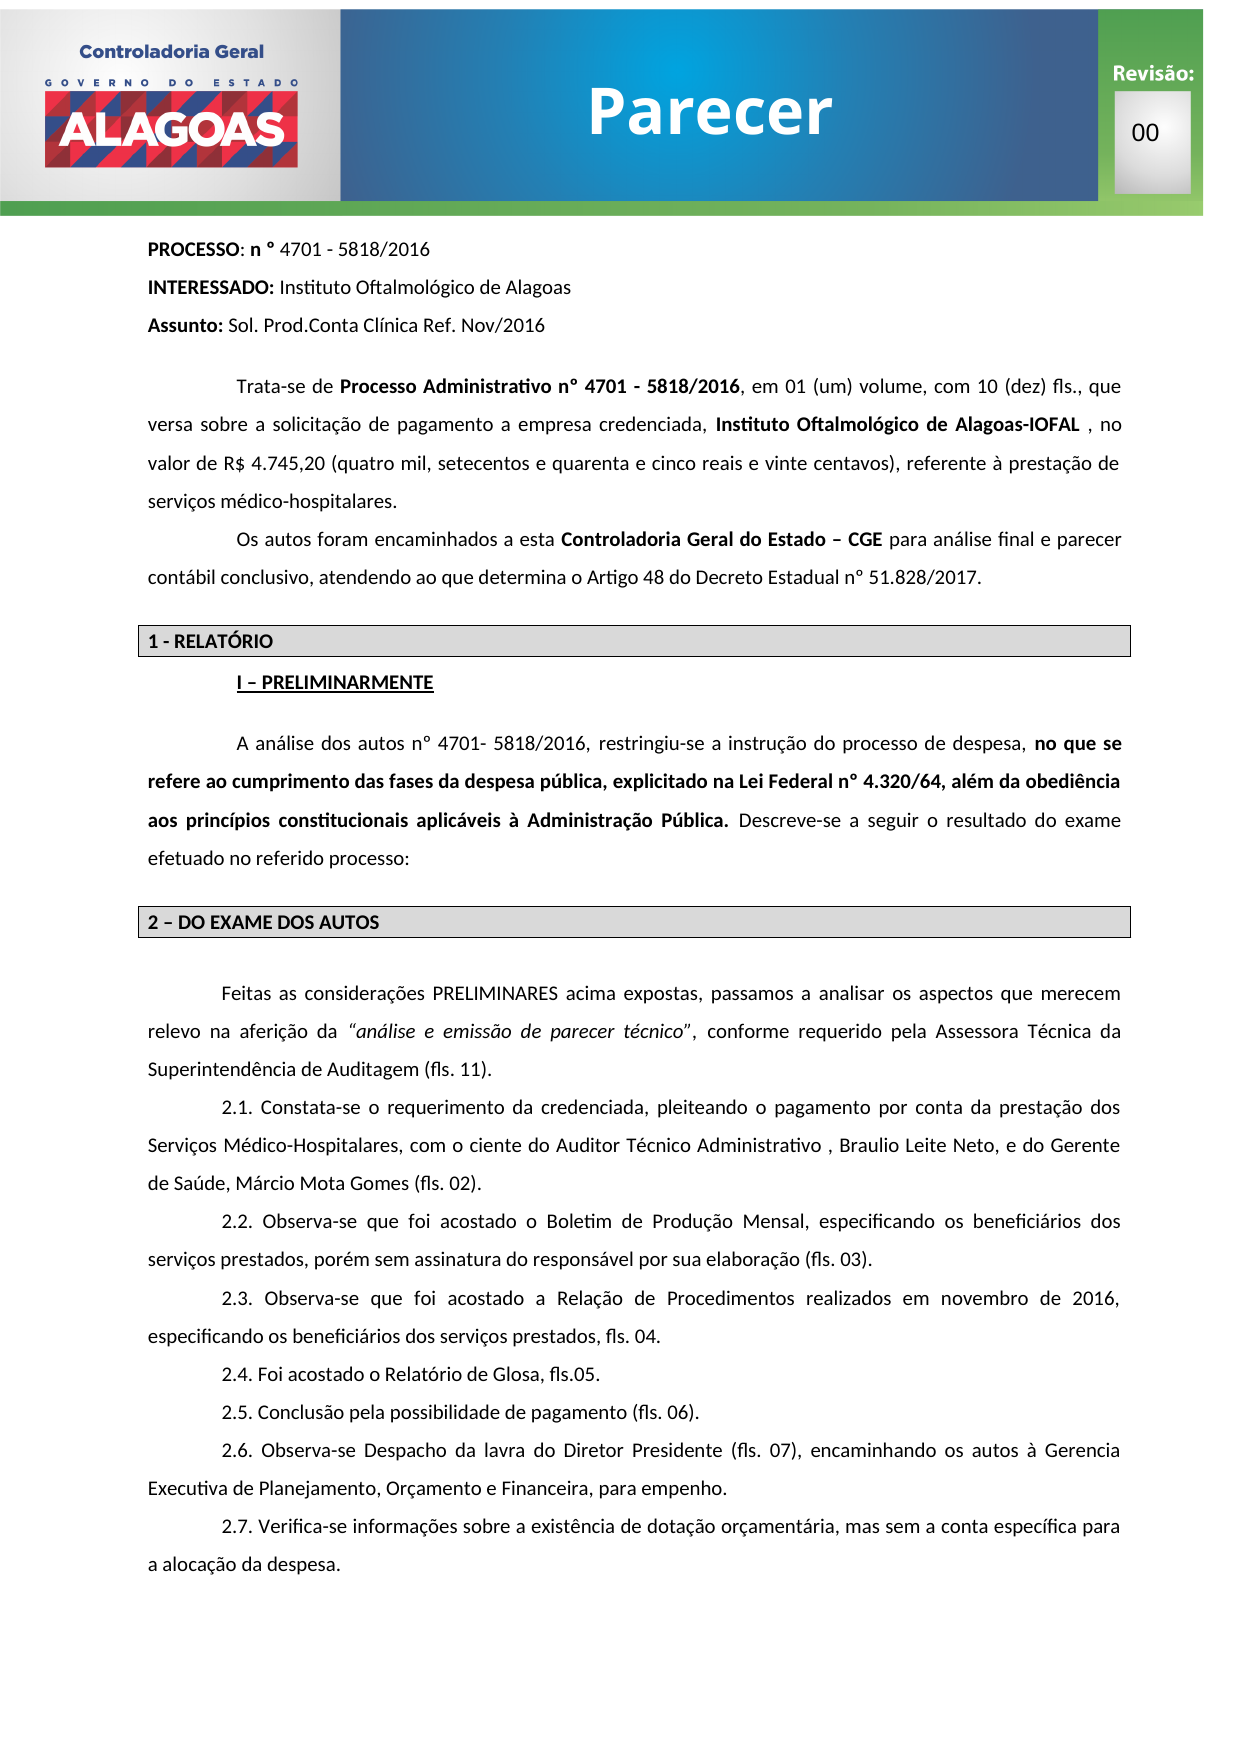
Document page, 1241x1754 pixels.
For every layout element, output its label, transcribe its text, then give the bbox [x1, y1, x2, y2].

text 2.2. Observa-se que foi acostado o Boletim de Produção Mensal, especificando os beneficiários dos serviços prestados, porém sem assinatura do responsável por sua elaboração (fls. 03). [148, 1208, 1122, 1272]
text 2.4. Foi acostado o Relatório de Glosa, fls.05. [148, 1361, 1122, 1386]
text 2.5. Conclusão pela possibilidade de pagamento (fls. 06). [148, 1399, 1122, 1424]
text I – PRELIMINARMENTE [163, 669, 1122, 695]
picture [0, 9, 1204, 216]
text 2.6. Observa-se Despacho da lavra do Diretor Presidente (fls. 07), encaminhando os autos à Gerencia Executiva de Planejamento, Orçamento e Financeira, para empenho. [148, 1437, 1122, 1501]
text 2.7. Verifica-se informações sobre a existência de dotação orçamentária, mas sem a conta específica para a alocação da despesa. [148, 1513, 1122, 1577]
text Os autos foram encaminhados a esta Controladoria Geral do Estado – CGE para análise final e parecer contábil conclusivo, atendendo ao que determina o Artigo 48 do Decreto Estadual nº 51.828/2017. [148, 526, 1122, 589]
text INTERESSADO: Instituto Oftalmológico de Alagoas [148, 274, 1122, 300]
text PROCESSO: n º 4701 - 5818/2016 [148, 236, 1122, 262]
text Trata-se de Processo Administrativo nº 4701 - 5818/2016, em 01 (um) volume, com 10 (dez) fls., que versa sobre a solicitação de pagamento a empresa credenciada, Instituto Oftalmológico de Alagoas-IOFAL , no valor de R$ 4.745,20 (quatro mil, setecentos e quarenta e cinco reais e vinte centavos), referente à prestação de serviços médico-hospitalares. [148, 373, 1122, 513]
text Assunto: Sol. Prod.Conta Clínica Ref. Nov/2016 [148, 312, 1122, 338]
text 2.3. Observa-se que foi acostado a Relação de Procedimentos realizados em novembro de 2016, especificando os beneficiários dos serviços prestados, fls. 04. [148, 1285, 1122, 1348]
text 2.1. Constata-se o requerimento da credenciada, pleiteando o pagamento por conta da prestação dos Serviços Médico-Hospitalares, com o ciente do Auditor Técnico Administrativo , Braulio Leite Neto, e do Gerente de Saúde, Márcio Mota Gomes (fls. 02). [148, 1094, 1122, 1196]
text A análise dos autos nº 4701- 5818/2016, restringiu-se a instrução do processo de despesa, no que se refere ao cumprimento das fases da despesa pública, explicitado na Lei Federal nº 4.320/64, além da obediência aos princípios constitucionais aplicáveis à Administração Pública. Descreve-se a seguir o resultado do exame efetuado no referido processo: [148, 731, 1122, 870]
text 2 – DO EXAME DOS AUTOS [139, 907, 1130, 937]
text 1 - RELATÓRIO [139, 626, 1130, 656]
text Feitas as considerações PRELIMINARES acima expostas, passamos a analisar os aspectos que merecem relevo na aferição da “análise e emissão de parecer técnico”, conforme requerido pela Assessora Técnica da Superintendência de Auditagem (fls. 11). [148, 980, 1122, 1081]
